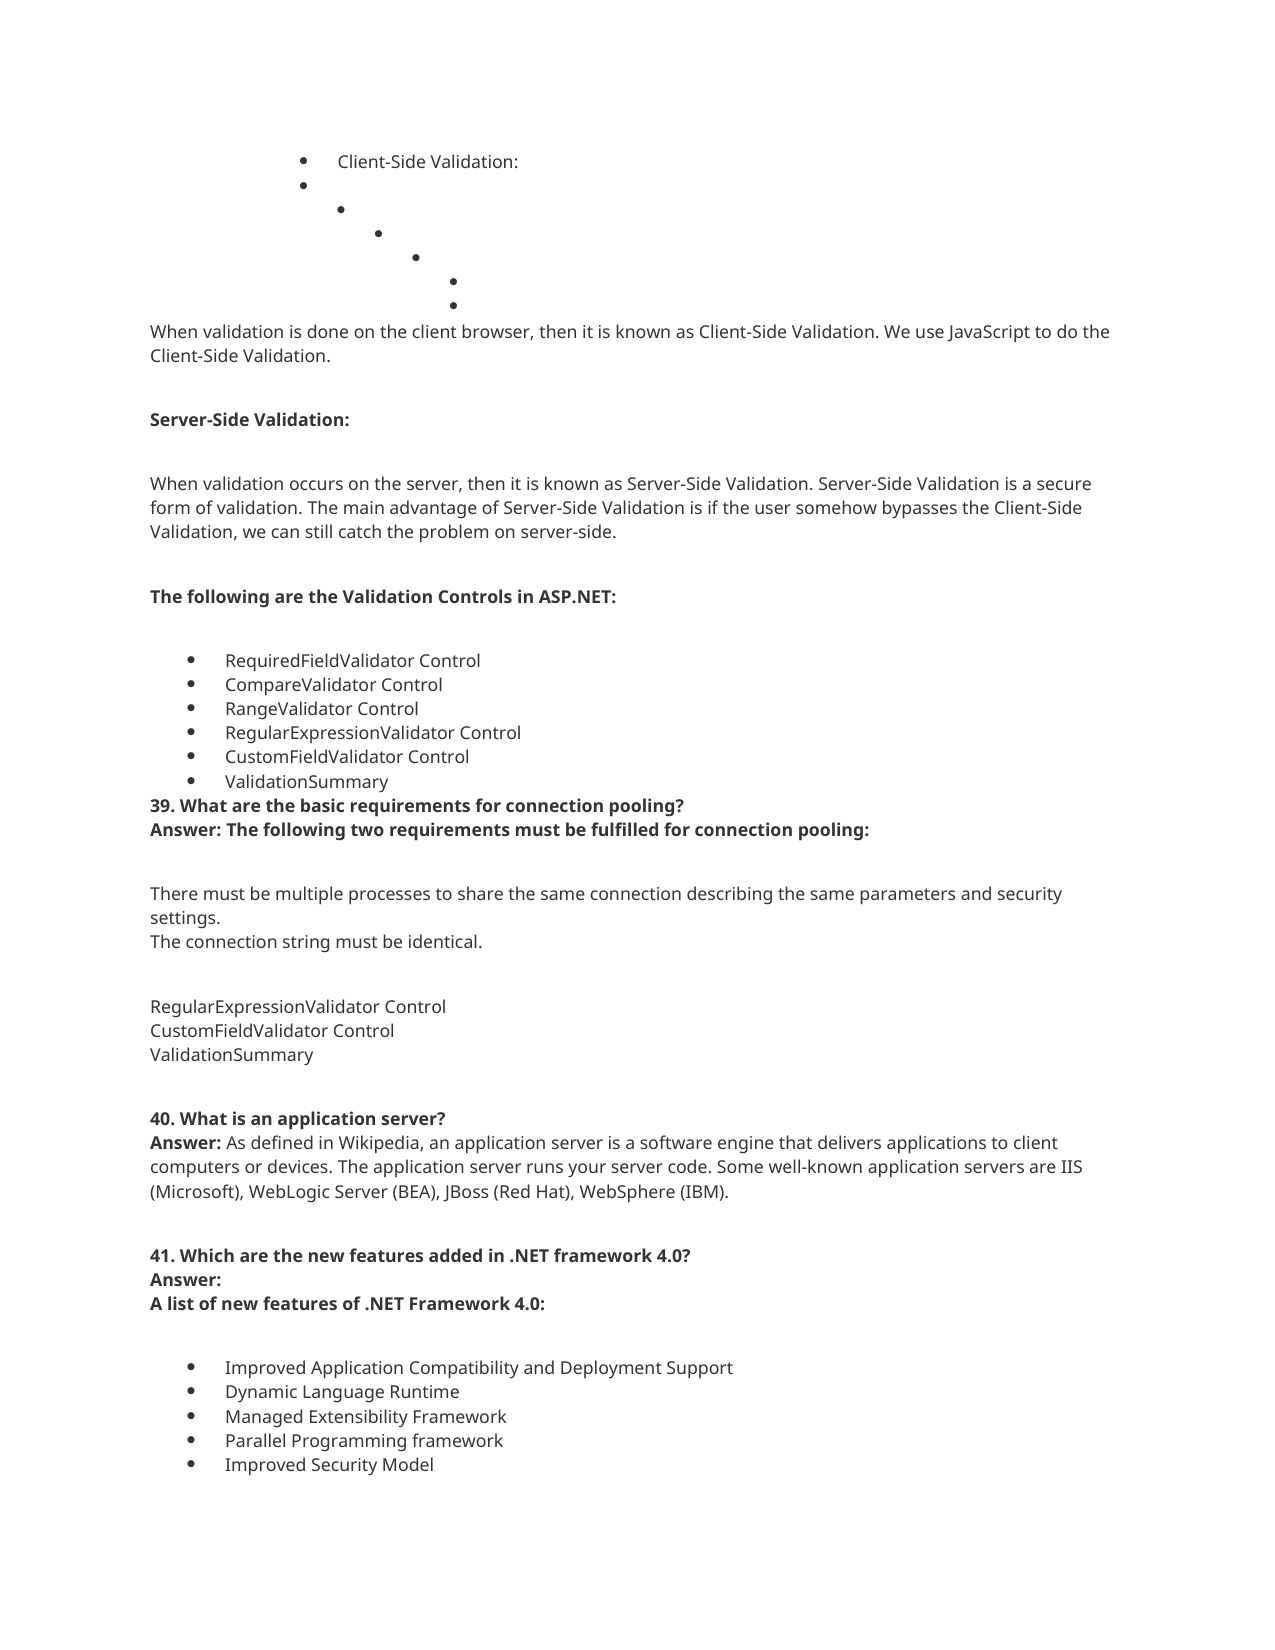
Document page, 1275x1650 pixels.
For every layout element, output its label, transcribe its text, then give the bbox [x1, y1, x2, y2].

list RequiredFieldValidator Control [187, 648, 1125, 672]
list RegularExpressionValidator Control [187, 721, 1125, 745]
list Parallel Programming framework [187, 1428, 1125, 1452]
text 40. What is an application server? Answer: As defined in Wikipedia, an application server is a software engine that delivers applications to client computers or devices. The application server runs your server code. Some well-known application servers are IIS (Microsoft), WebLogic Server (BEA), JBoss (Red Hat), WebSphere (IBM). [150, 1107, 1125, 1203]
list RangeValidator Control [187, 697, 1125, 721]
text RegularExpressionValidator Control CustomFieldValidator Control ValidationSummary [150, 994, 1125, 1067]
list Managed Extensibility Framework [187, 1404, 1125, 1428]
list CustomFieldValidator Control [187, 745, 1125, 769]
list Client-Side Validation: [300, 150, 1125, 174]
list Improved Application Compatibility and Deployment Support [187, 1356, 1125, 1380]
list Improved Security Model [187, 1452, 1125, 1477]
list Dynamic Language Runtime [187, 1380, 1125, 1404]
list ValidationSummary [187, 769, 1125, 793]
text Server-Side Validation: [150, 407, 1125, 432]
list CompareValidator Control [187, 672, 1125, 697]
text When validation is done on the client browser, then it is known as Client-Side Validation. We use JavaScript to do the Client-Side Validation. [150, 319, 1125, 367]
text The following are the Validation Controls in ASP.NET: [150, 584, 1125, 608]
text There must be multiple processes to share the same connection describing the same parameters and security settings. The connection string must be identical. [150, 882, 1125, 954]
text When validation occurs on the server, then it is known as Server-Side Validation. Server-Side Validation is a secure form of validation. The main advantage of Server-Side Validation is if the user somehow bypasses the Client-Side Validation, we can still catch the problem on server-side. [150, 472, 1125, 544]
text 41. Which are the new features added in .NET framework 4.0? Answer: A list of new features of .NET Framework 4.0: [150, 1243, 1125, 1316]
text 39. What are the basic requirements for connection pooling? Answer: The following two requirements must be fulfilled for connection pooling: [150, 793, 1125, 842]
